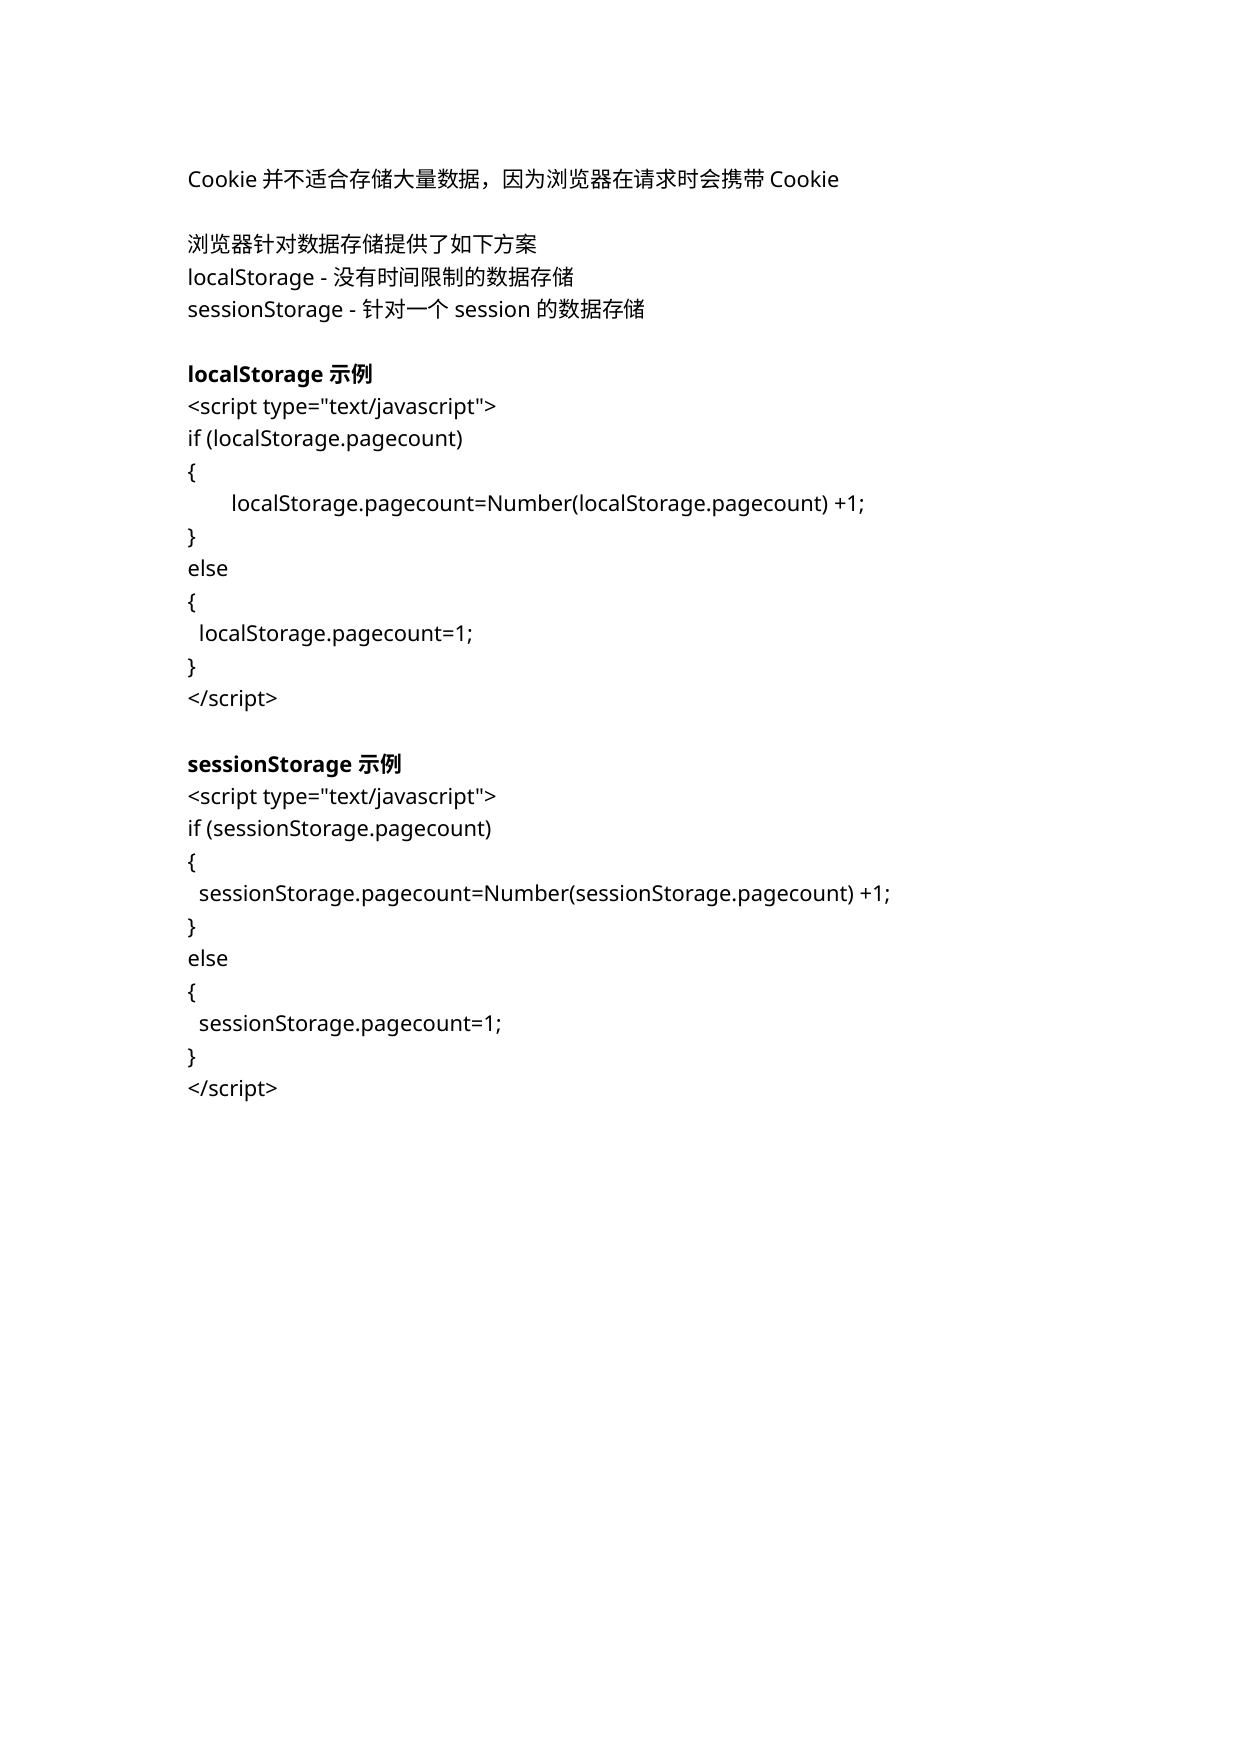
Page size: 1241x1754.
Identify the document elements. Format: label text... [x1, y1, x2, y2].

text localStorage - 没有时间限制的数据存储 [187, 259, 1053, 292]
text } [187, 1039, 1053, 1072]
text { [187, 844, 1053, 877]
text } [187, 519, 1053, 552]
text sessionStorage.pagecount=Number(sessionStorage.pagecount) +1; [187, 877, 1053, 909]
text { [187, 454, 1053, 487]
text } [187, 649, 1053, 682]
text Cookie并不适合存储大量数据，因为浏览器在请求时会携带Cookie [187, 162, 1053, 194]
text </script> [187, 682, 1053, 714]
text { [187, 974, 1053, 1007]
text <script type="text/javascript"> [187, 389, 1053, 422]
text localStorage.pagecount=Number(localStorage.pagecount) +1; [187, 487, 1053, 519]
text { [187, 584, 1053, 617]
text else [187, 942, 1053, 974]
text sessionStorage 示例 [187, 747, 1053, 779]
text localStorage 示例 [187, 357, 1053, 389]
text <script type="text/javascript"> [187, 779, 1053, 812]
text sessionStorage.pagecount=1; [187, 1007, 1053, 1039]
text if (sessionStorage.pagecount) [187, 812, 1053, 844]
text localStorage.pagecount=1; [187, 617, 1053, 649]
text if (localStorage.pagecount) [187, 422, 1053, 454]
text 浏览器针对数据存储提供了如下方案 [187, 227, 1053, 259]
text sessionStorage - 针对一个 session 的数据存储 [187, 292, 1053, 324]
text </script> [187, 1072, 1053, 1104]
text else [187, 552, 1053, 584]
text } [187, 909, 1053, 942]
